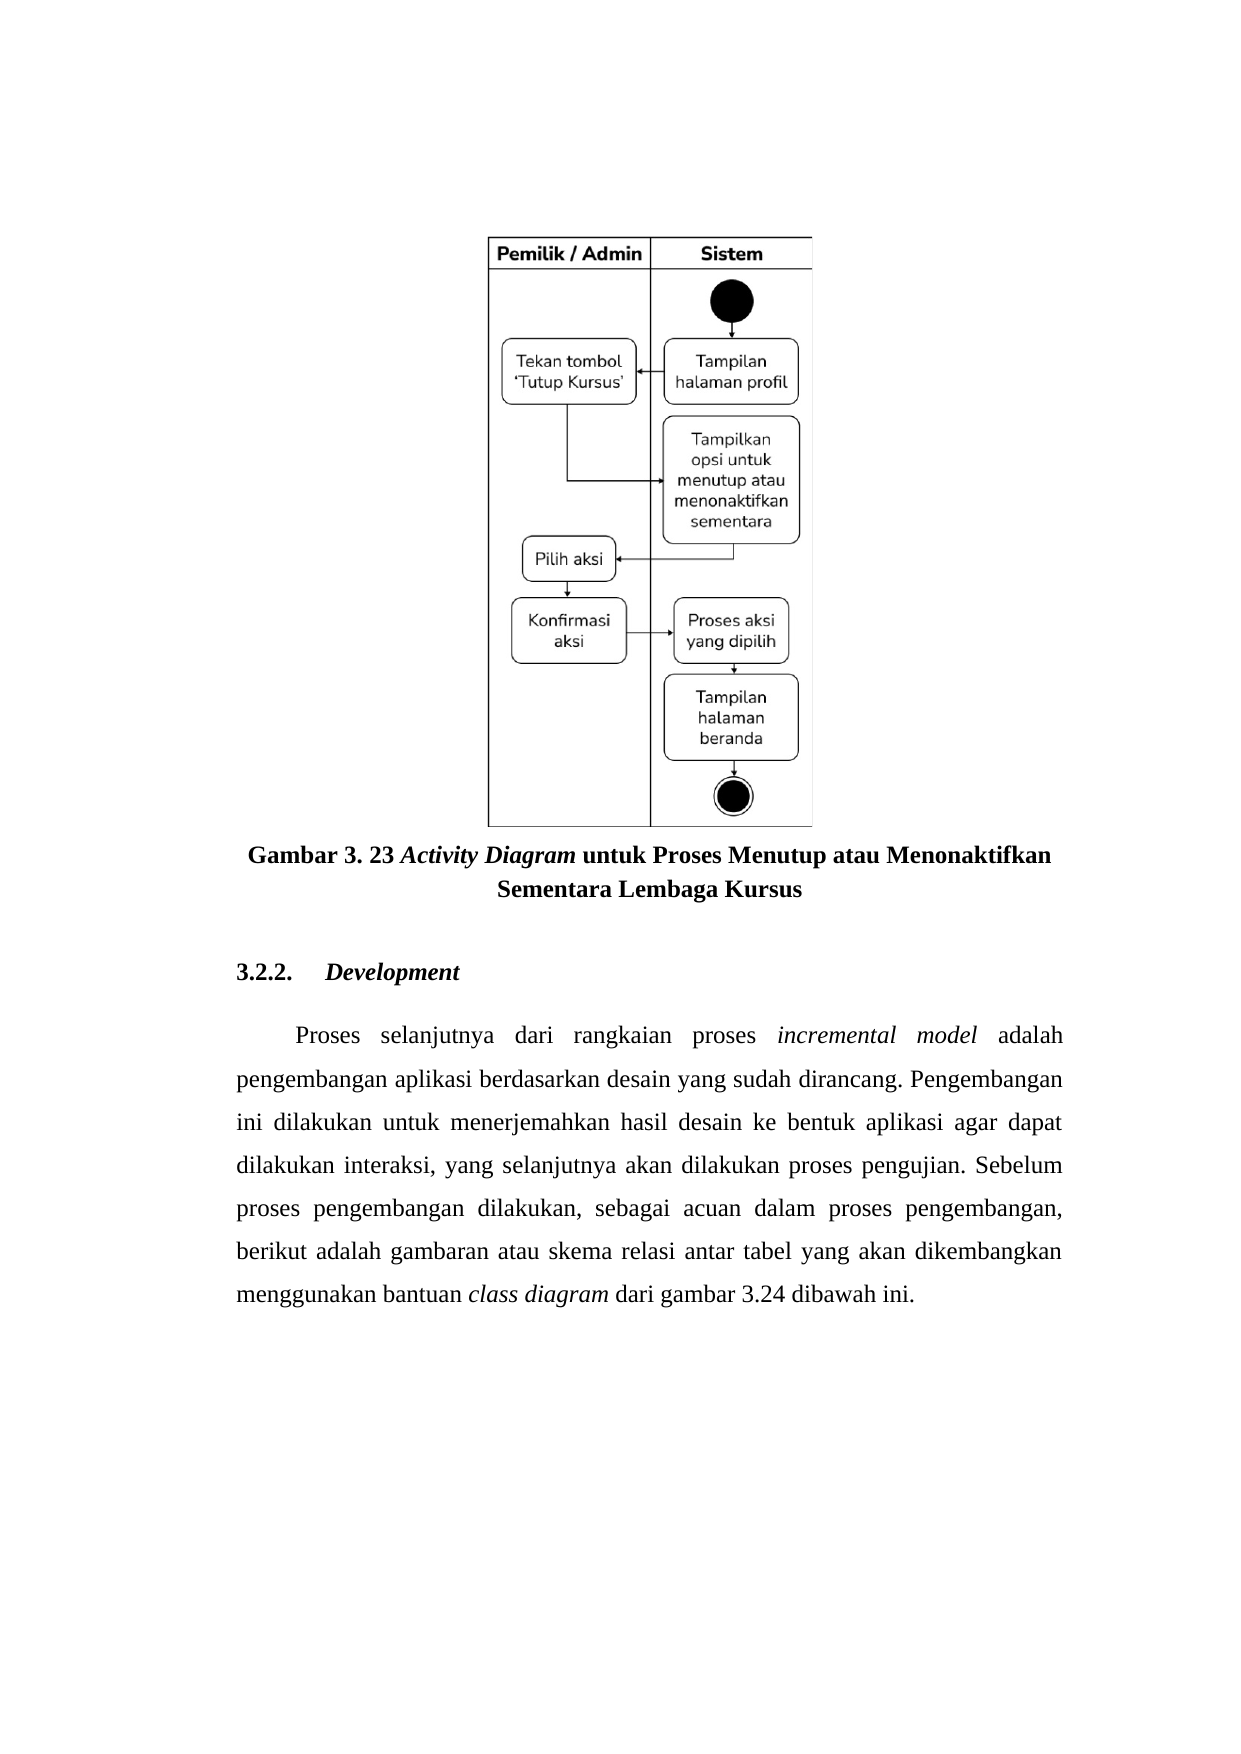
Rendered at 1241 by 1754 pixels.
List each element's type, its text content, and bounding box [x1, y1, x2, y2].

text Gambar 3. 23 Activity Diagram untuk Proses Menutup atau Menonaktifkan Sementara Lembaga Kursus [236, 841, 1063, 902]
subtitle Development [236, 957, 1063, 985]
text Proses selanjutnya dari rangkaian proses incremental model adalah pengembangan aplikasi berdasarkan desain yang sudah dirancang. Pengembangan ini dilakukan untuk menerjemahkan hasil desain ke bentuk aplikasi agar dapat dilakukan interaksi, yang selanjutnya akan dilakukan proses pengujian. Sebelum proses pengembangan dilakukan, sebagai acuan dalam proses pengembangan, berikut adalah gambaran atau skema relasi antar tabel yang akan dikembangkan menggunakan bantuan class diagram dari gambar 3.24 dibawah ini. [236, 1021, 1063, 1308]
picture [487, 236, 813, 827]
